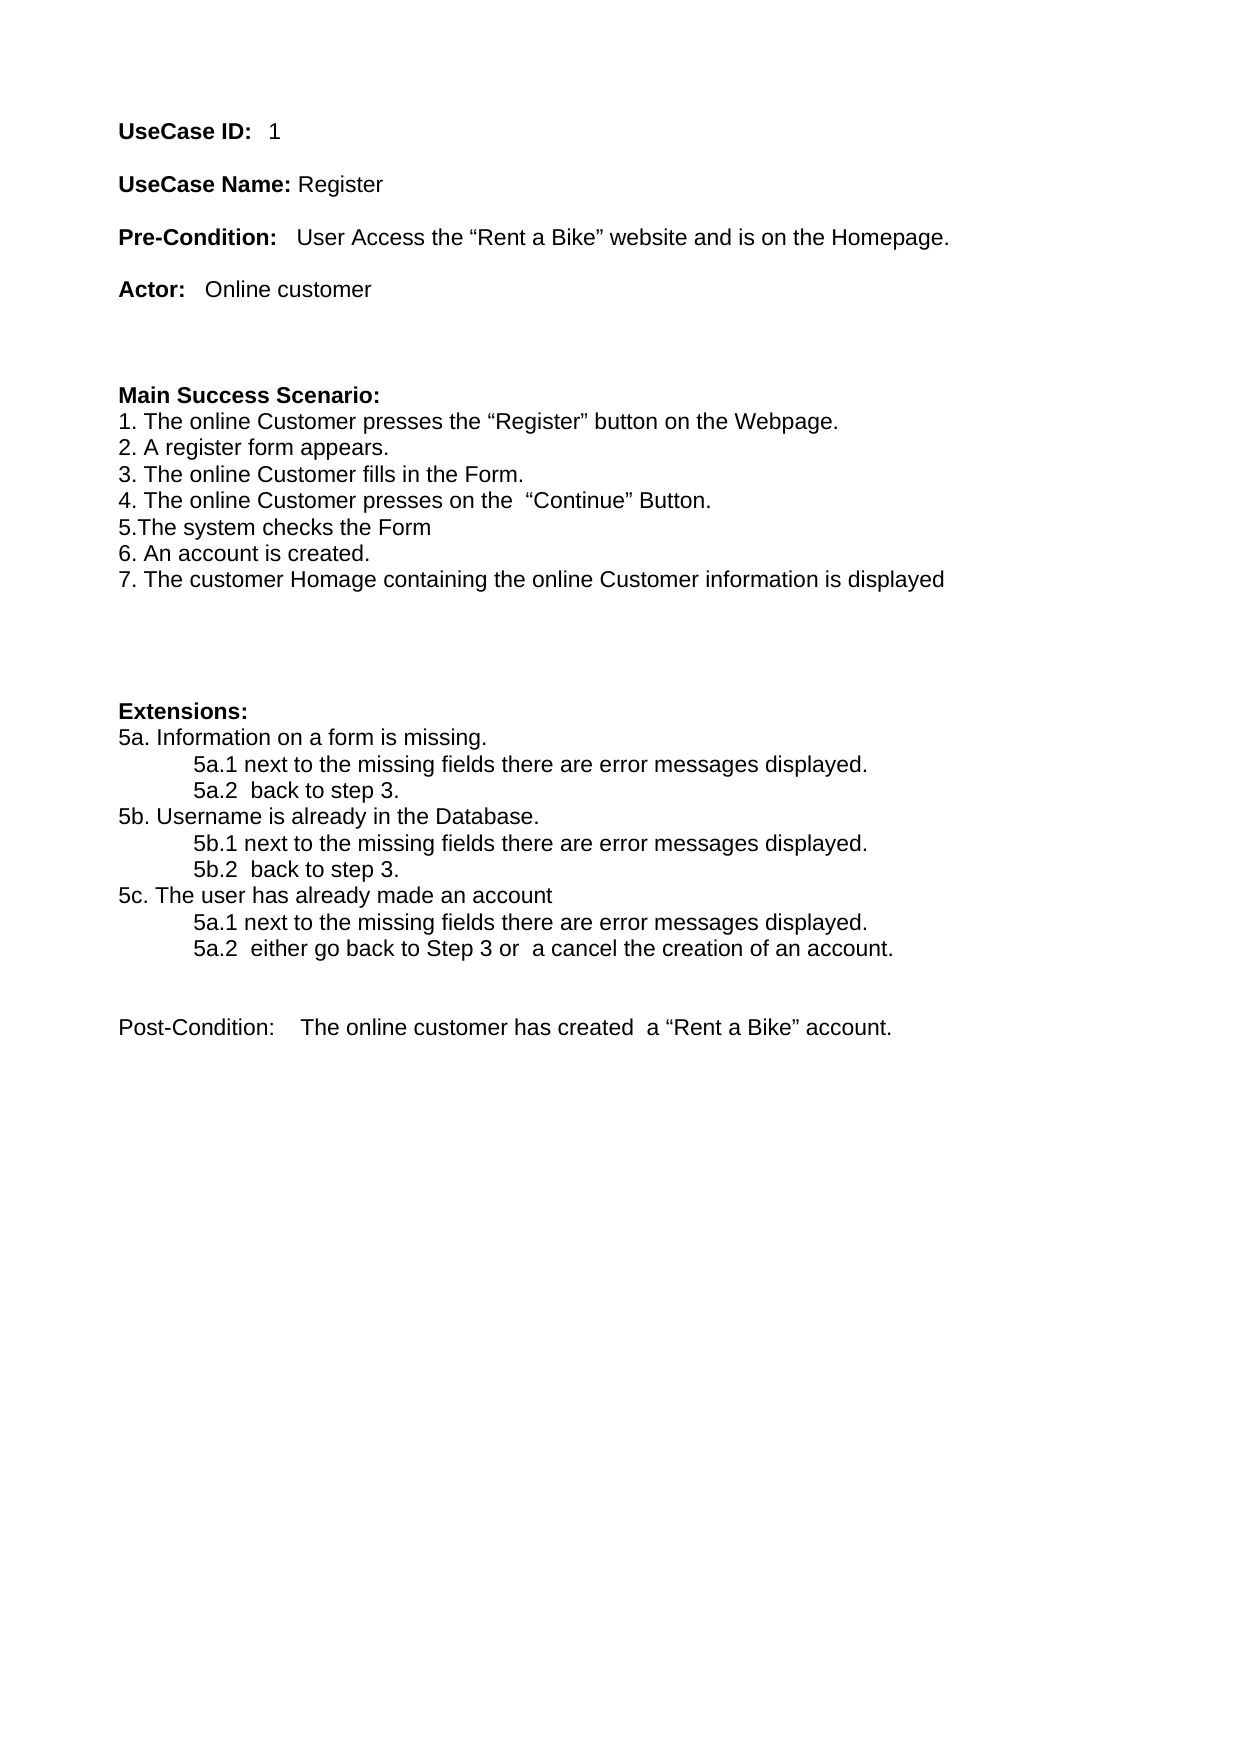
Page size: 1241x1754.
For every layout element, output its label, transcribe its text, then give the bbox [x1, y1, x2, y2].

text Post-Condition: The online customer has created a “Rent a Bike” account. [118, 1014, 1122, 1041]
text Pre-Condition: User Access the “Rent a Bike” website and is on the Homepage. [118, 223, 1122, 250]
text Main Success Scenario: [118, 382, 1122, 408]
text 4. The online Customer presses on the “Continue” Button. [118, 487, 1122, 513]
text 5b.2 back to step 3. [118, 856, 1122, 882]
text 5a.2 either go back to Step 3 or a cancel the creation of an account. [118, 935, 1122, 961]
text 5c. The user has already made an account [118, 882, 1122, 909]
text UseCase ID: 1 [118, 118, 1122, 144]
text 5a.2 back to step 3. [118, 777, 1122, 803]
text 5b.1 next to the missing fields there are error messages displayed. [118, 830, 1122, 856]
text UseCase Name: Register [118, 171, 1122, 197]
text 5.The system checks the Form [118, 513, 1122, 540]
text 5b. Username is already in the Database. [118, 803, 1122, 830]
text 5a. Information on a form is missing. [118, 724, 1122, 751]
text Extensions: [118, 698, 1122, 724]
text Actor: Online customer [118, 276, 1122, 303]
text 6. An account is created. [118, 540, 1122, 566]
text 1. The online Customer presses the “Register” button on the Webpage. [118, 408, 1122, 434]
text 3. The online Customer fills in the Form. [118, 461, 1122, 487]
text 7. The customer Homage containing the online Customer information is displayed [118, 566, 1122, 592]
text 5a.1 next to the missing fields there are error messages displayed. [118, 751, 1122, 777]
text 5a.1 next to the missing fields there are error messages displayed. [118, 909, 1122, 935]
text 2. A register form appears. [118, 434, 1122, 461]
